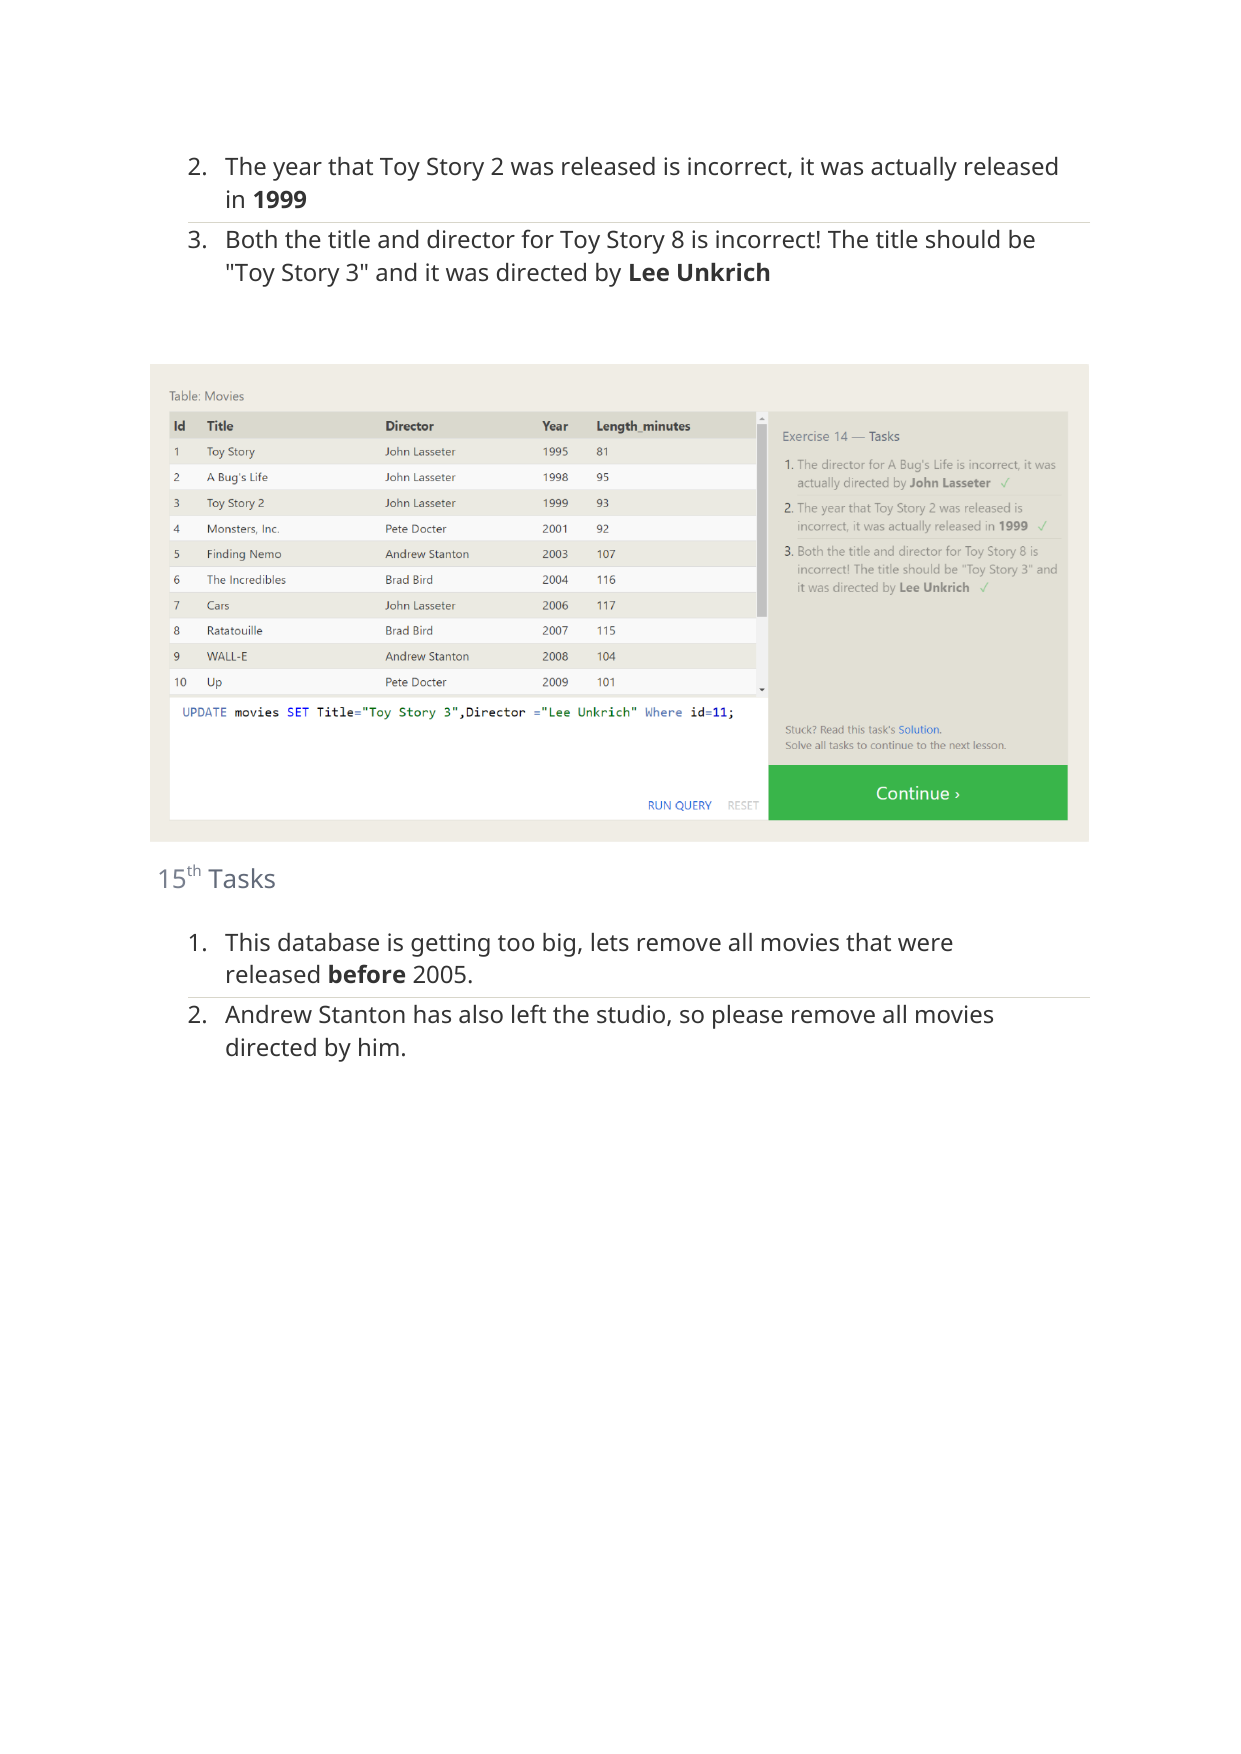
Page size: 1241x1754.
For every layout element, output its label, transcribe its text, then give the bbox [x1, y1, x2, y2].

list Andrew Stanton has also left the studio, so please remove all movies directed by him. [187, 998, 1090, 1063]
text 15th Tasks [150, 861, 1090, 896]
list Both the title and director for Toy Story 8 is incorrect! The title should be "Toy Story 3" and it was directed by Lee Unkrich [187, 223, 1090, 288]
picture [150, 364, 1089, 842]
list This database is getting too big, lets remove all movies that were released before 2005. [187, 925, 1090, 998]
list The year that Toy Story 2 was released is incorrect, it was actually released in 1999 [187, 150, 1090, 223]
